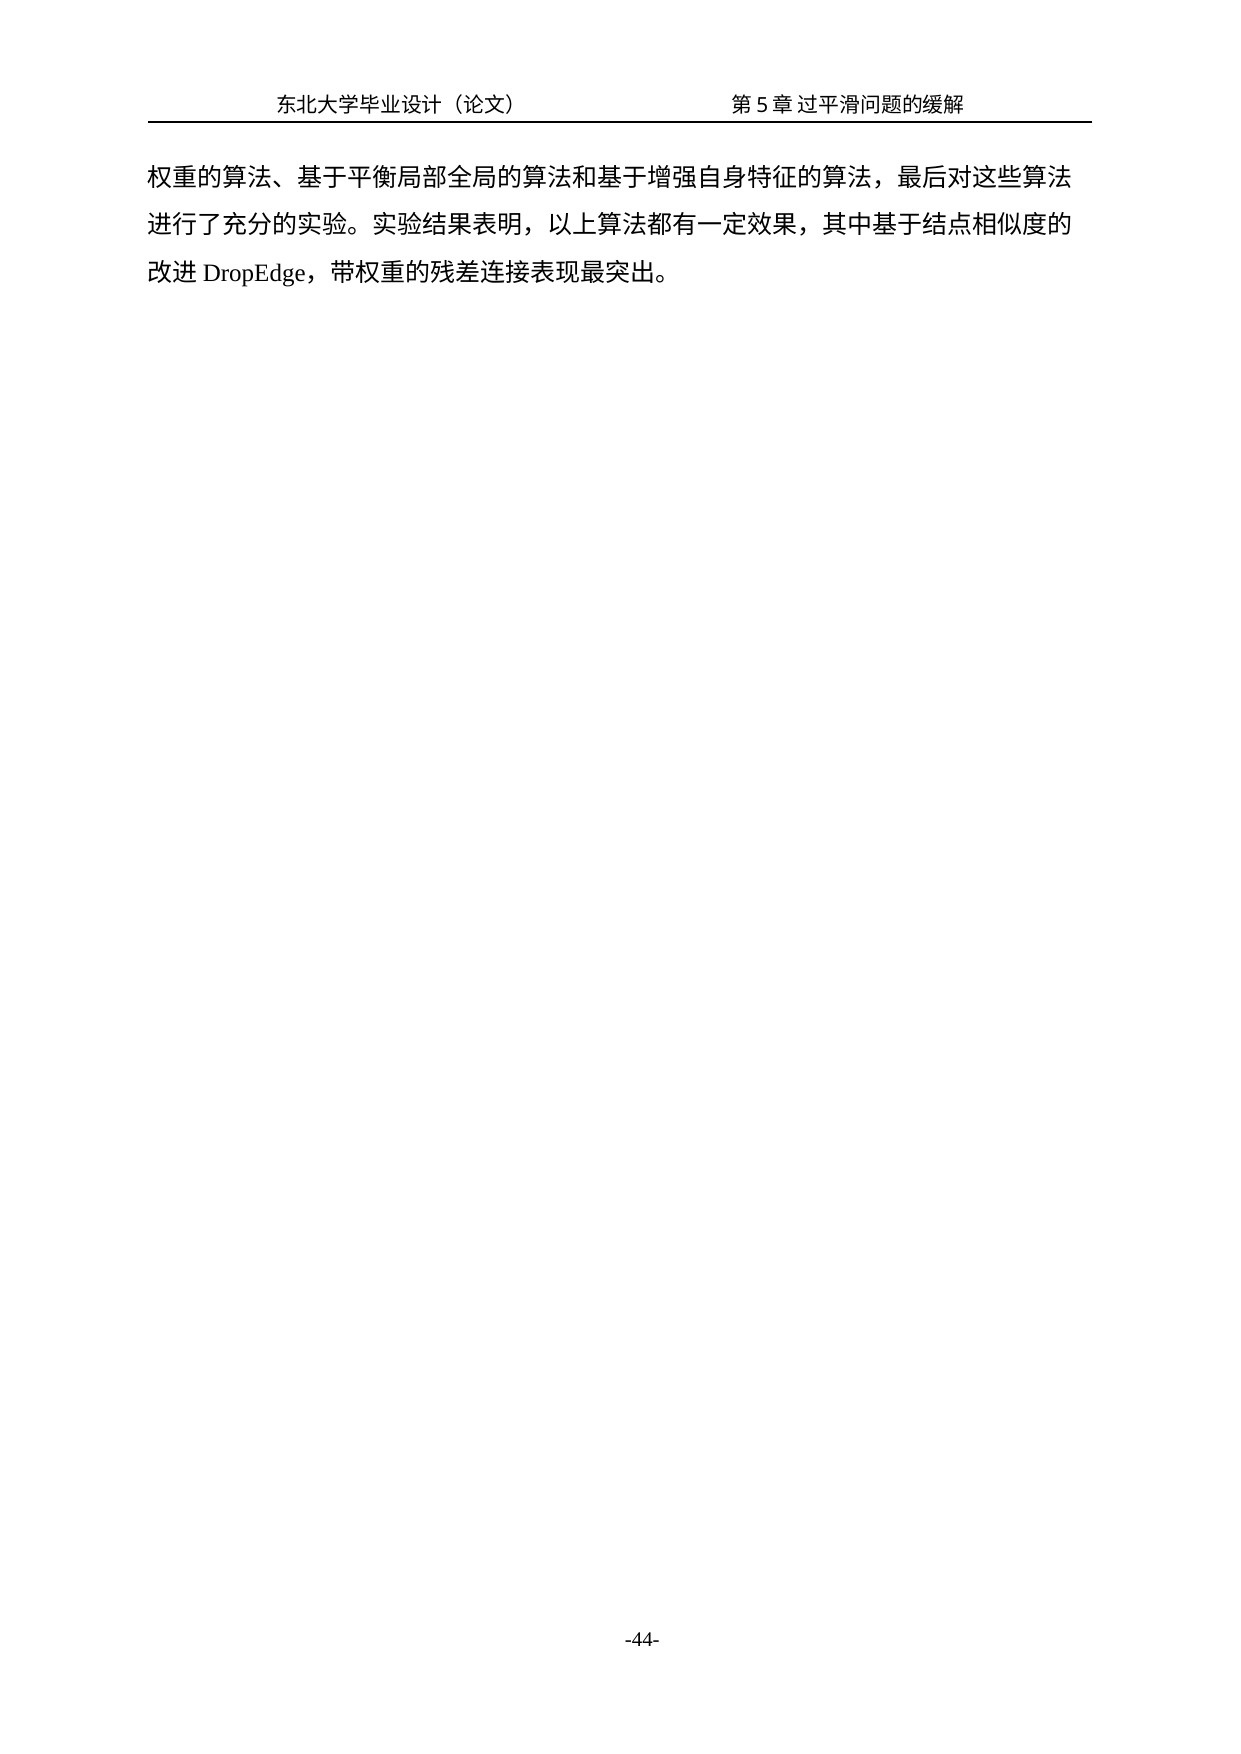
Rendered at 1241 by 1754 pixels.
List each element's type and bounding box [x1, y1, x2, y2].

text [148, 148, 1092, 291]
